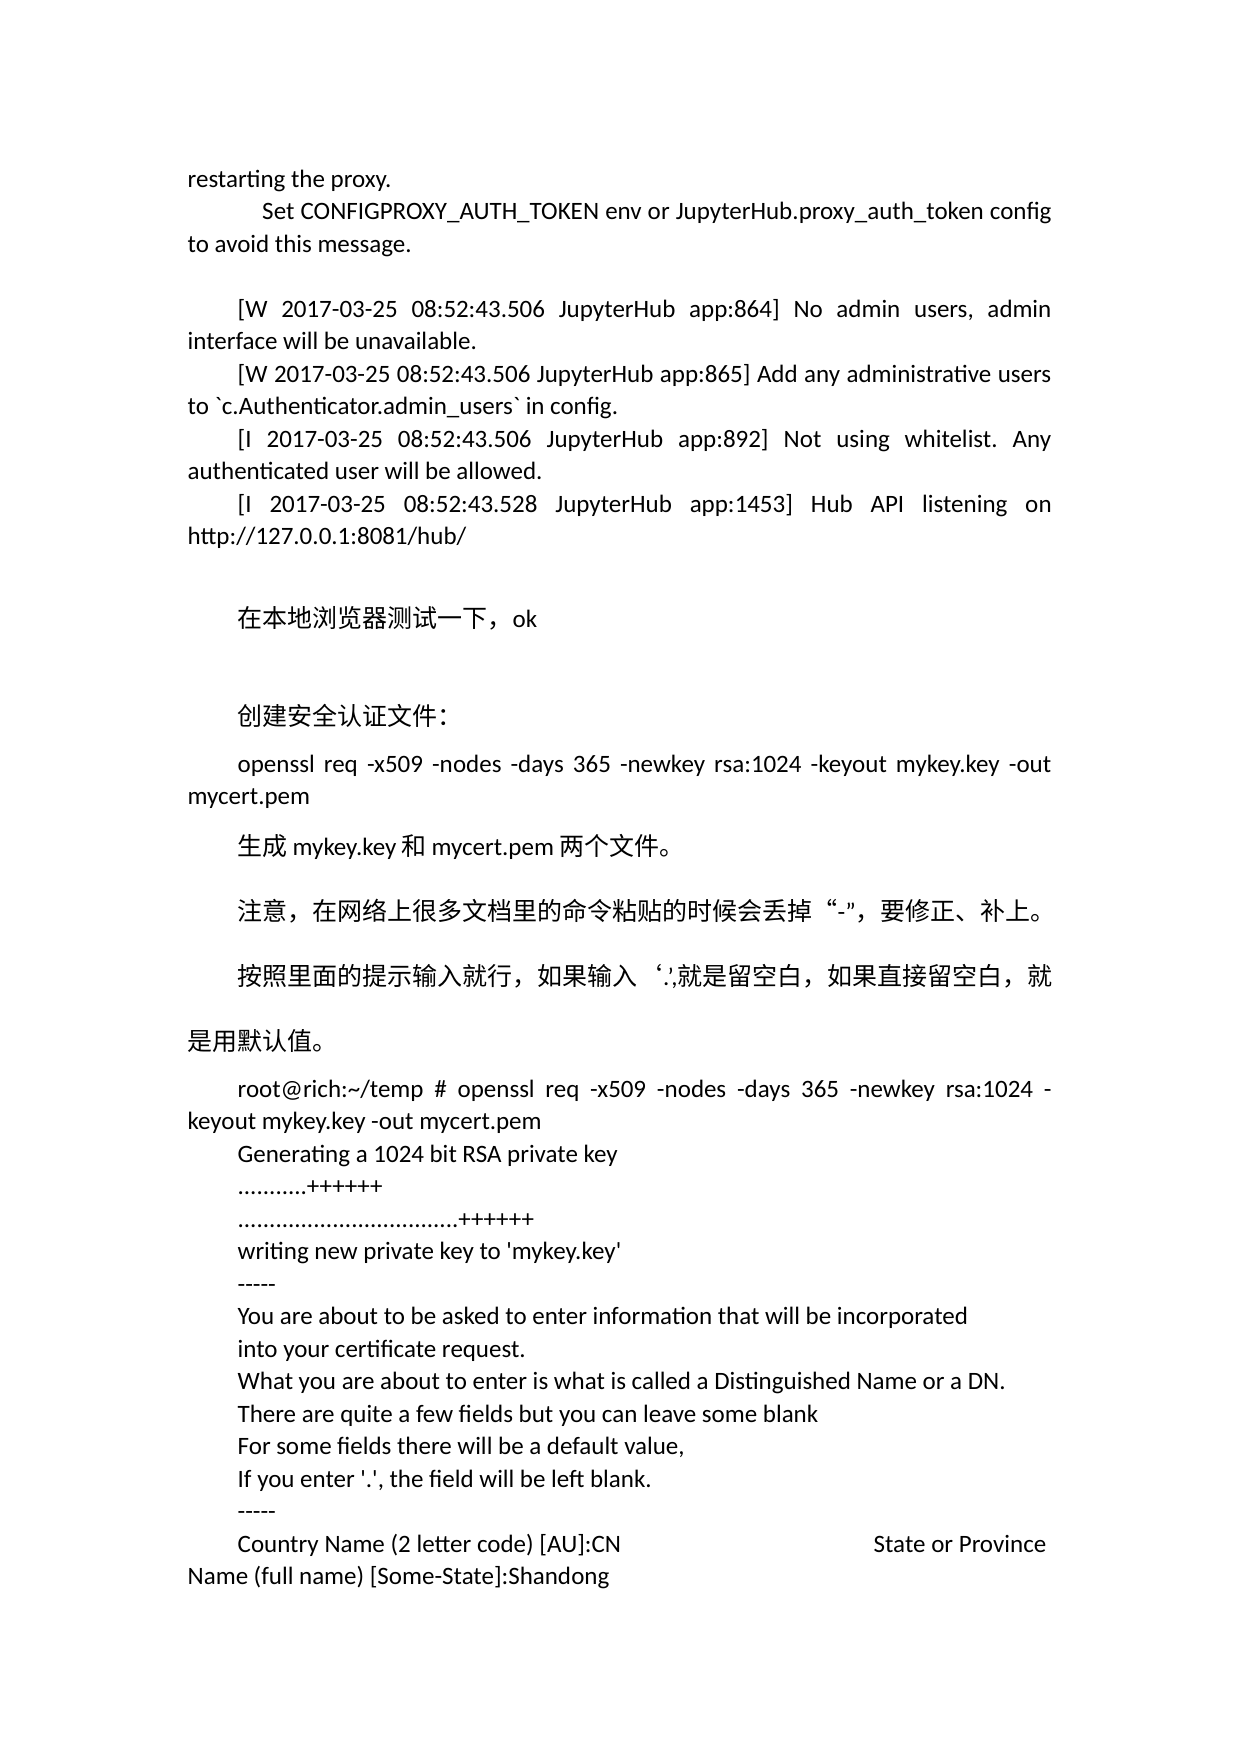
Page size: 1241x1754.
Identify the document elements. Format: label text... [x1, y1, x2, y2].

text Generating CONFIGPROXY_AUTH_TOKEN. Restarting the Hub will require restarting the proxy. [187, 162, 1053, 194]
text into your certificate request. [187, 1332, 1053, 1364]
text You are about to be asked to enter information that will be incorporated [187, 1299, 1053, 1332]
text [I 2017-03-25 08:52:43.528 JupyterHub app:1453] Hub API listening on http://127.0.0.1:8081/hub/ [187, 487, 1053, 552]
text ...................................++++++ [187, 1202, 1053, 1234]
text root@rich:~/temp # openssl req -x509 -nodes -days 365 -newkey rsa:1024 -keyout mykey.key -out mycert.pem [187, 1072, 1053, 1137]
text 生成mykey.key和mycert.pem两个文件。 [187, 812, 1053, 877]
text Set CONFIGPROXY_AUTH_TOKEN env or JupyterHub.proxy_auth_token config to avoid this message. [187, 194, 1053, 259]
text [I 2017-03-25 08:52:43.506 JupyterHub app:892] Not using whitelist. Any authenticated user will be allowed. [187, 422, 1053, 487]
text 注意，在网络上很多文档里的命令粘贴的时候会丢掉“-”，要修正、补上。 [187, 877, 1053, 942]
text writing new private key to 'mykey.key' [187, 1234, 1053, 1267]
text 在本地浏览器测试一下，ok [187, 584, 1053, 649]
text 按照里面的提示输入就行，如果输入‘.’,就是留空白，如果直接留空白，就是用默认值。 [187, 942, 1053, 1072]
text Country Name (2 letter code) [AU]:CN State or Province Name (full name) [Some-State]:Shandong [187, 1527, 1053, 1592]
text What you are about to enter is what is called a Distinguished Name or a DN. [187, 1364, 1053, 1397]
text If you enter '.', the field will be left blank. [187, 1462, 1053, 1494]
text openssl req -x509 -nodes -days 365 -newkey rsa:1024 -keyout mykey.key -out mycert.pem [187, 747, 1053, 812]
text ----- [187, 1494, 1053, 1527]
text [W 2017-03-25 08:52:43.506 JupyterHub app:864] No admin users, admin interface will be unavailable. [187, 292, 1053, 357]
text ...........++++++ [187, 1169, 1053, 1202]
text [W 2017-03-25 08:52:43.506 JupyterHub app:865] Add any administrative users to `c.Authenticator.admin_users` in config. [187, 357, 1053, 422]
text 创建安全认证文件： [187, 682, 1053, 747]
text Generating a 1024 bit RSA private key [187, 1137, 1053, 1169]
text There are quite a few fields but you can leave some blank [187, 1397, 1053, 1429]
text ----- [187, 1267, 1053, 1299]
text For some fields there will be a default value, [187, 1429, 1053, 1462]
